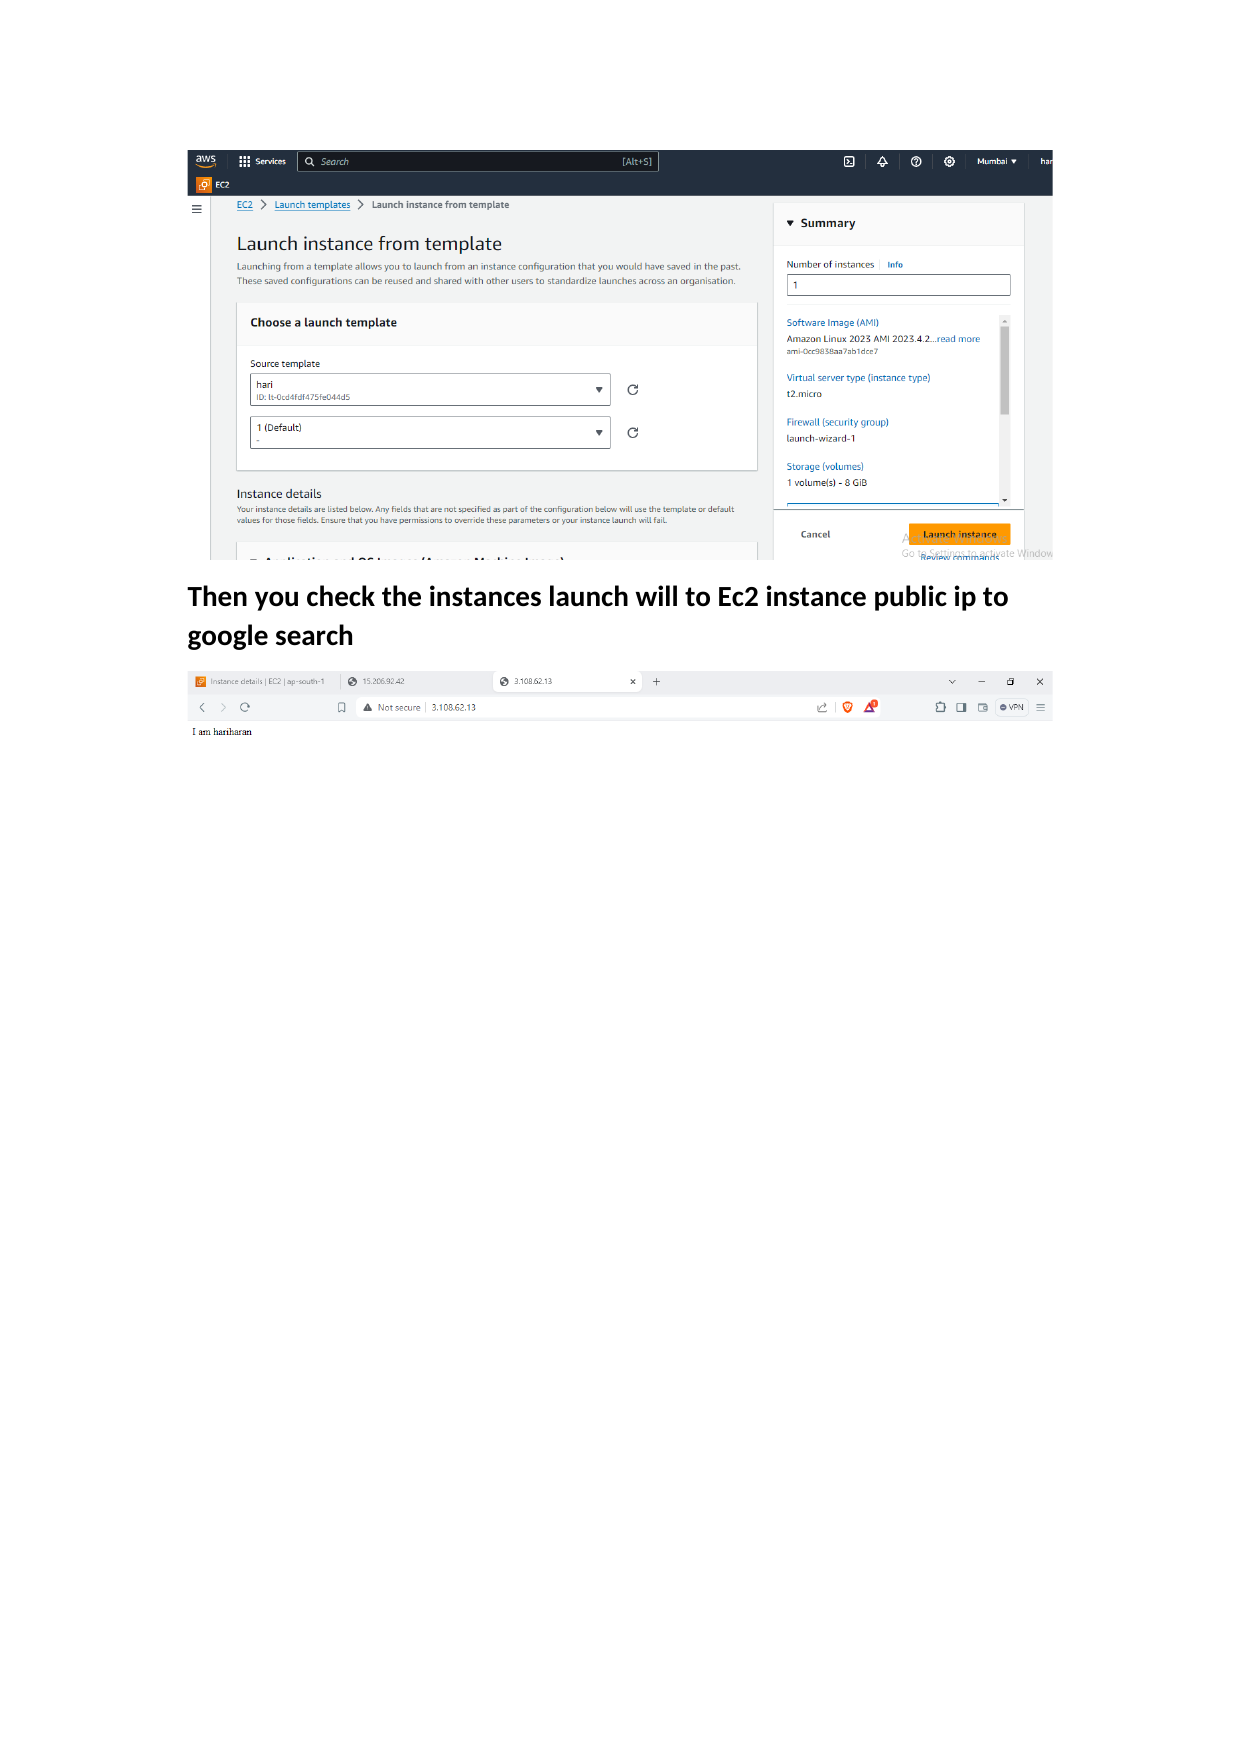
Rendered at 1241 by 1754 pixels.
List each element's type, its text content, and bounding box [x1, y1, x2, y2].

text Then you check the instances launch will to Ec2 instance public ip to google search [187, 578, 1053, 652]
picture [187, 150, 1053, 560]
picture [187, 671, 1053, 799]
